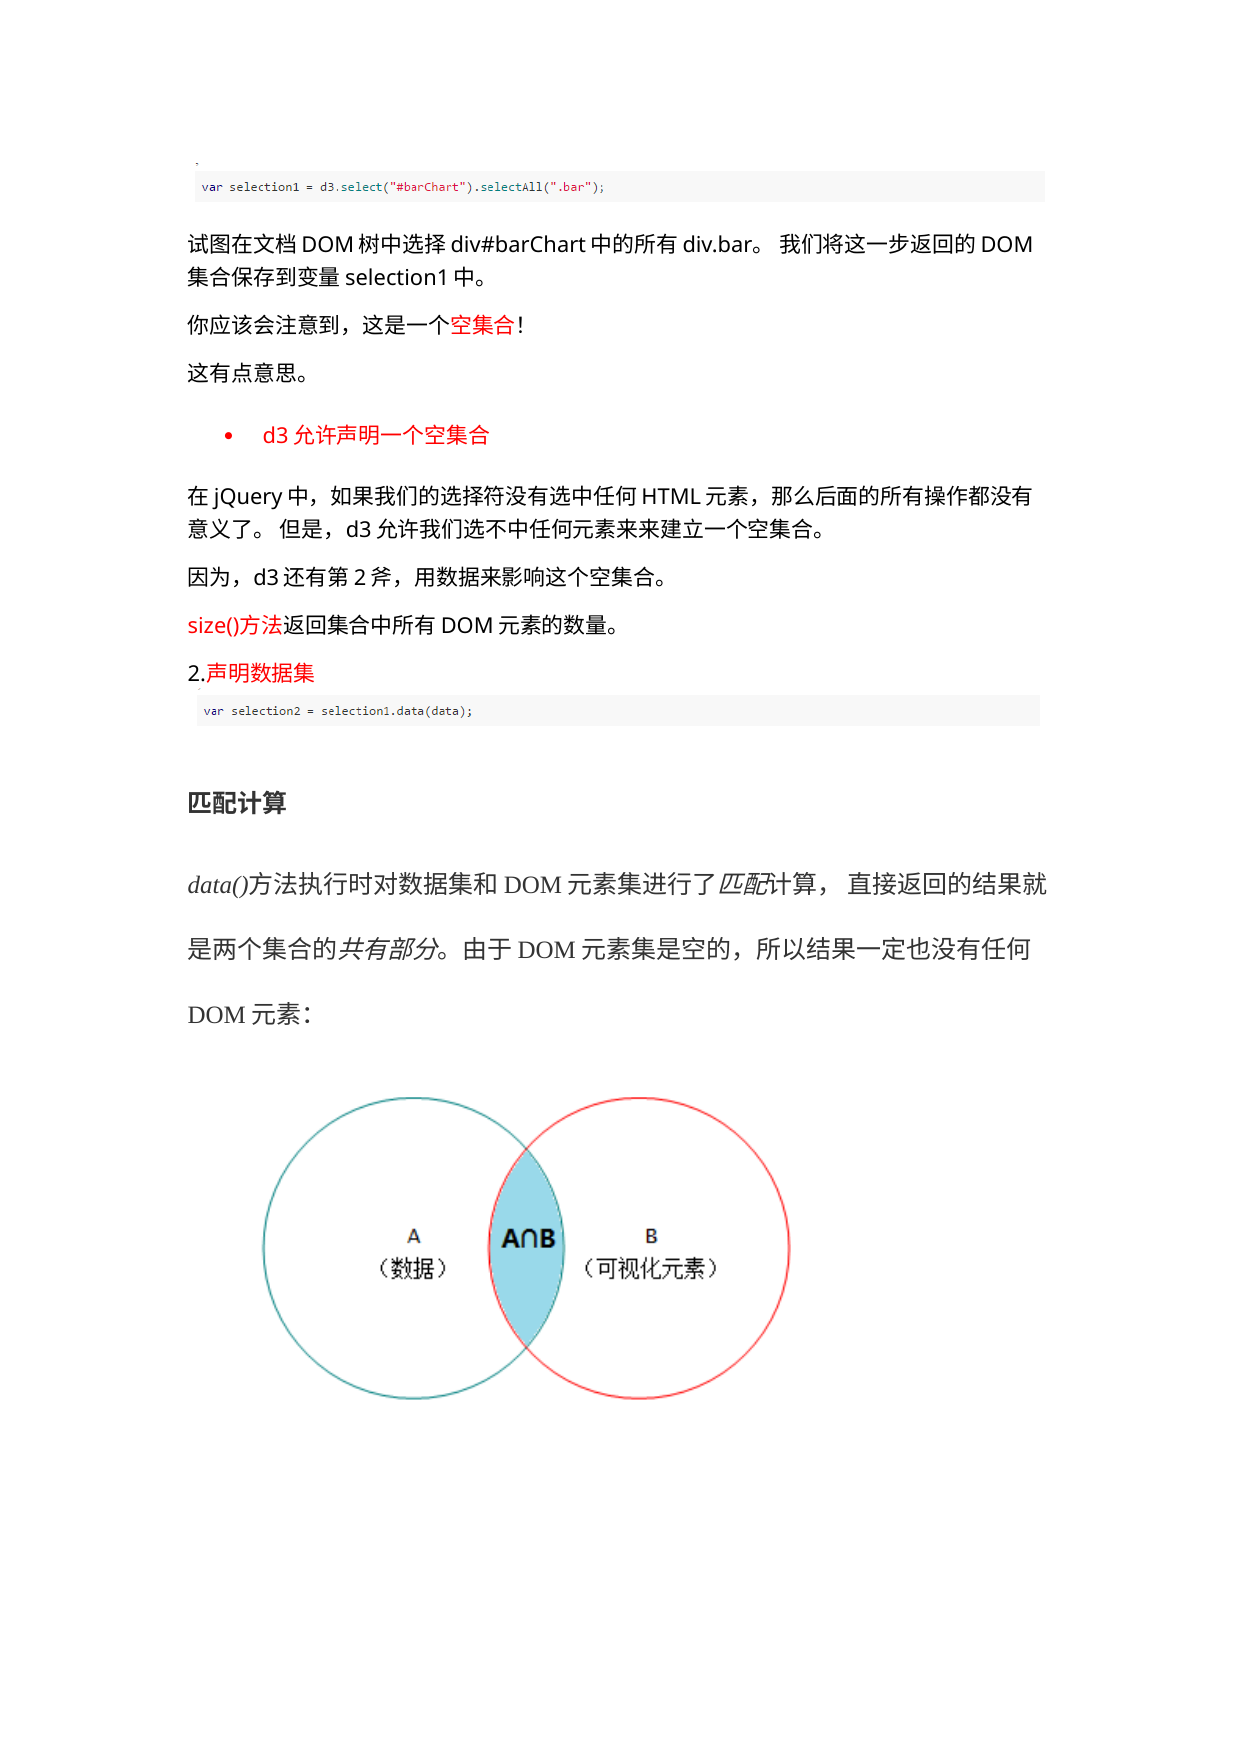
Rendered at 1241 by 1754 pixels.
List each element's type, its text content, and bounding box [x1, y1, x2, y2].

text data()方法执行时对数据集和DOM元素集进行了匹配计算， 直接返回的结果就是两个集合的共有部分。由于DOM元素集是空的，所以结果一定也没有任何DOM元素： [187, 850, 1053, 1045]
text 试图在文档DOM树中选择div#barChart中的所有div.bar。 我们将这一步返回的DOM集合保存到变量selection1中。 [187, 227, 1053, 292]
picture [187, 688, 1047, 732]
picture [187, 162, 1053, 209]
text 因为，d3还有第2斧，用数据来影响这个空集合。 [187, 560, 1053, 592]
text 在jQuery中，如果我们的选择符没有选中任何HTML元素，那么后面的所有操作都没有意义了。 但是，d3允许我们选不中任何元素来来建立一个空集合。 [187, 479, 1053, 544]
text size()方法返回集合中所有DOM元素的数量。 [187, 608, 1053, 640]
text 你应该会注意到，这是一个空集合！ [187, 308, 1053, 340]
list d3允许声明一个空集合 [225, 417, 1053, 450]
picture [187, 1060, 888, 1439]
text 匹配计算 [187, 769, 1053, 834]
text 这有点意思。 [187, 356, 1053, 388]
